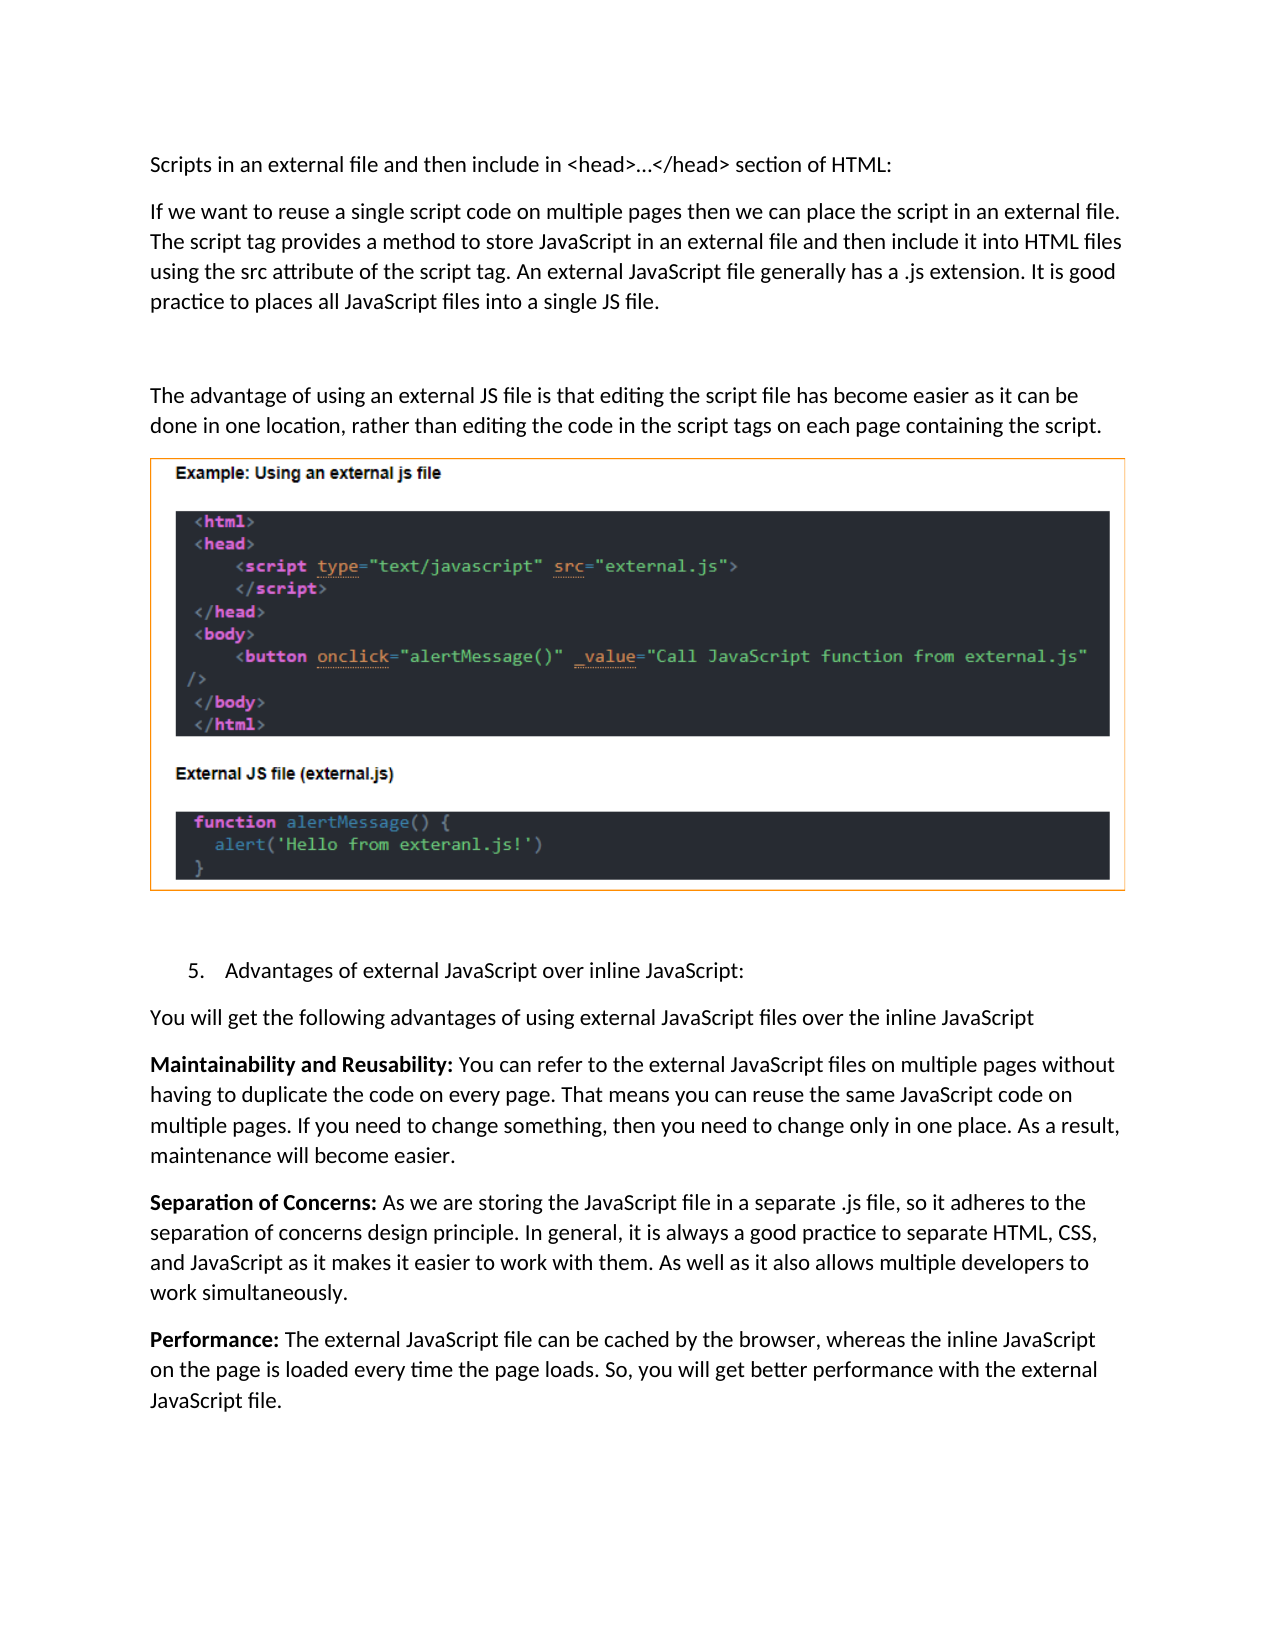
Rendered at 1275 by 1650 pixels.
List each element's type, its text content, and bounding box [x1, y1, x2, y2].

text Separation of Concerns: As we are storing the JavaScript file in a separate .js file, so it adheres to the separation of concerns design principle. In general, it is always a good practice to separate HTML, CSS, and JavaScript as it makes it easier to work with them. As well as it also allows multiple developers to work simultaneously. [150, 1188, 1125, 1306]
list Advantages of external JavaScript over inline JavaScript: [187, 957, 1125, 984]
text If we want to reuse a single script code on multiple pages then we can place the script in an external file. The script tag provides a method to store JavaScript in an external file and then include it into HTML files using the src attribute of the script tag. An external JavaScript file generally has a .js extension. It is good practice to places all JavaScript files into a single JS file. [150, 197, 1125, 316]
picture [150, 458, 1125, 891]
text Scripts in an external file and then include in <head>…</head> section of HTML: [150, 150, 1125, 178]
text The advantage of using an external JS file is that editing the script file has become easier as it can be done in one location, rather than editing the code in the script tags on each page containing the script. [150, 381, 1125, 439]
text You will get the following advantages of using external JavaScript files over the inline JavaScript [150, 1003, 1125, 1031]
text Performance: The external JavaScript file can be cached by the browser, whereas the inline JavaScript on the page is loaded every time the page loads. So, you will get better performance with the external JavaScript file. [150, 1325, 1125, 1414]
text Maintainability and Reusability: You can refer to the external JavaScript files on multiple pages without having to duplicate the code on every page. That means you can reuse the same JavaScript code on multiple pages. If you need to change something, then you need to change only in one place. As a result, maintenance will become easier. [150, 1050, 1125, 1169]
